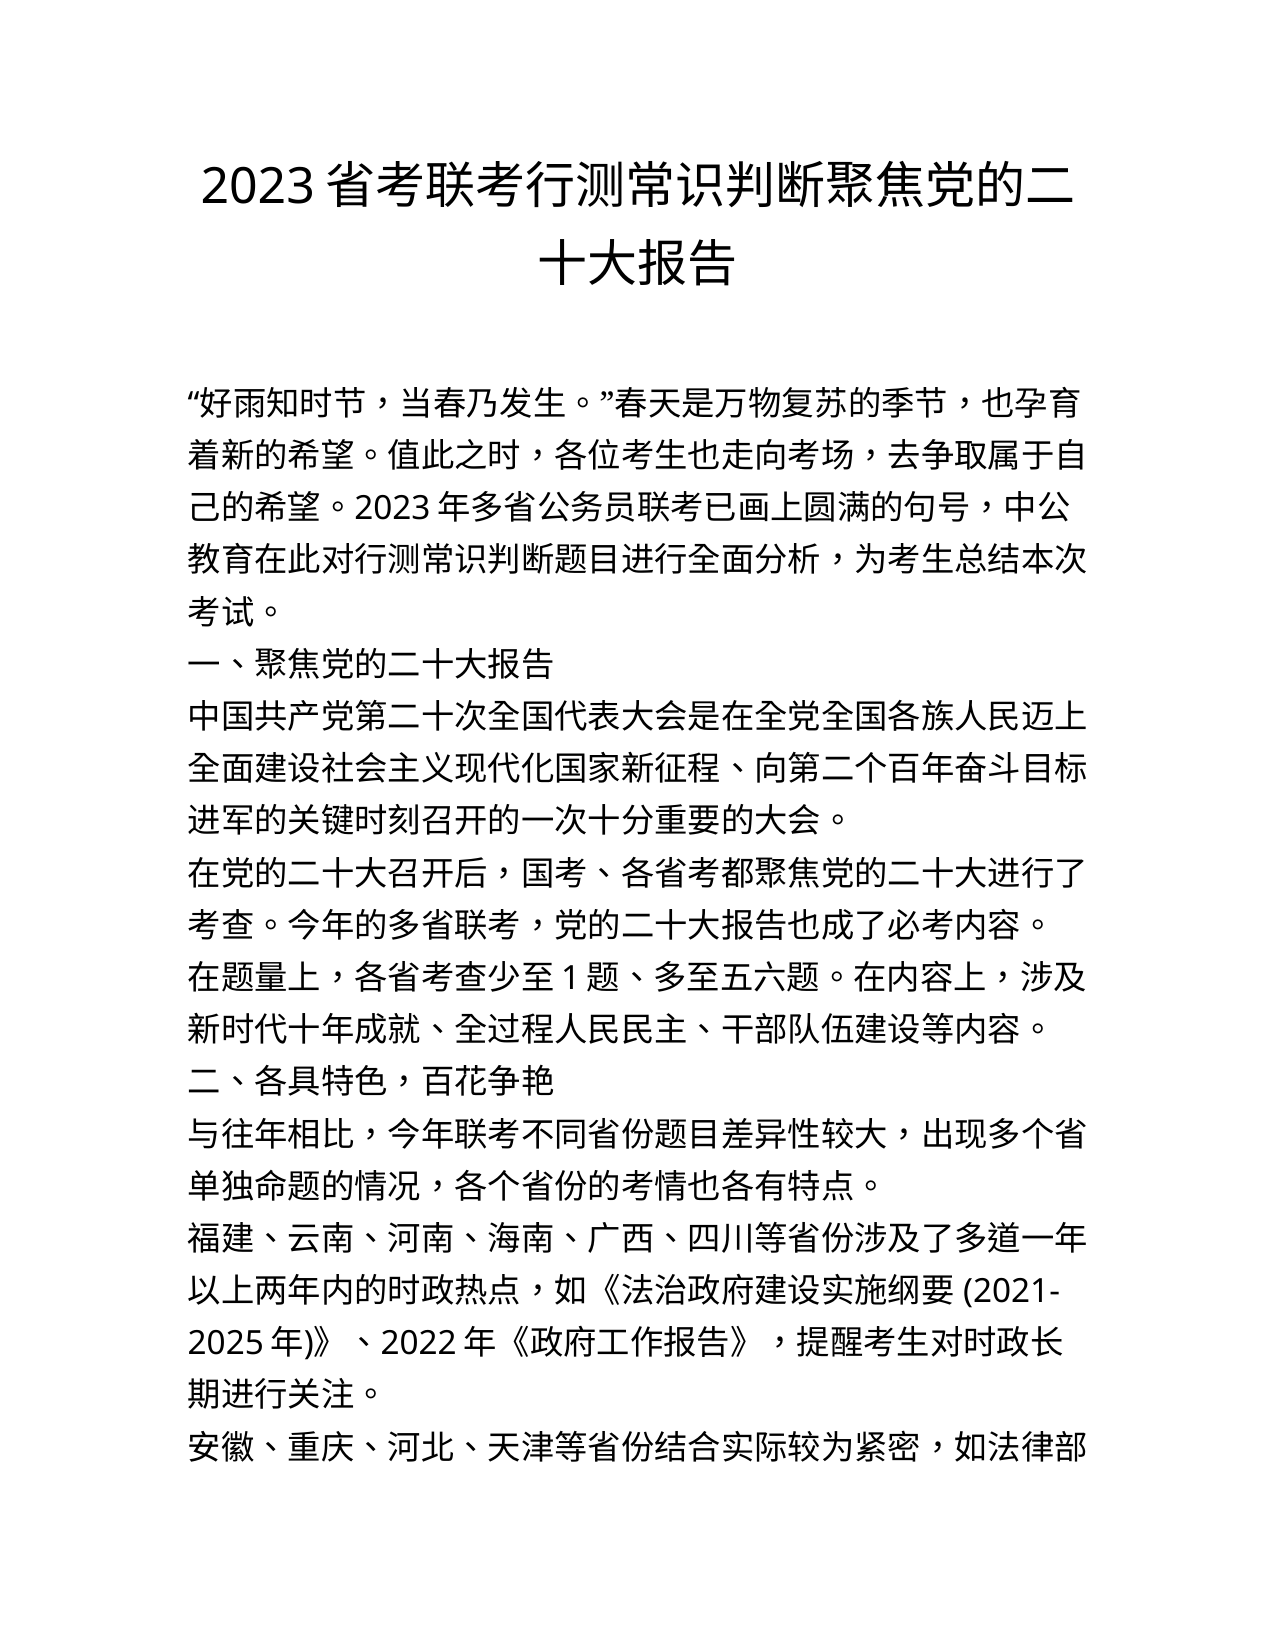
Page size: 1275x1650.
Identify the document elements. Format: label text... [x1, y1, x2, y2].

text 2023省考联考行测常识判断聚焦党的二十大报告 [187, 150, 1087, 296]
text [187, 327, 1087, 1469]
